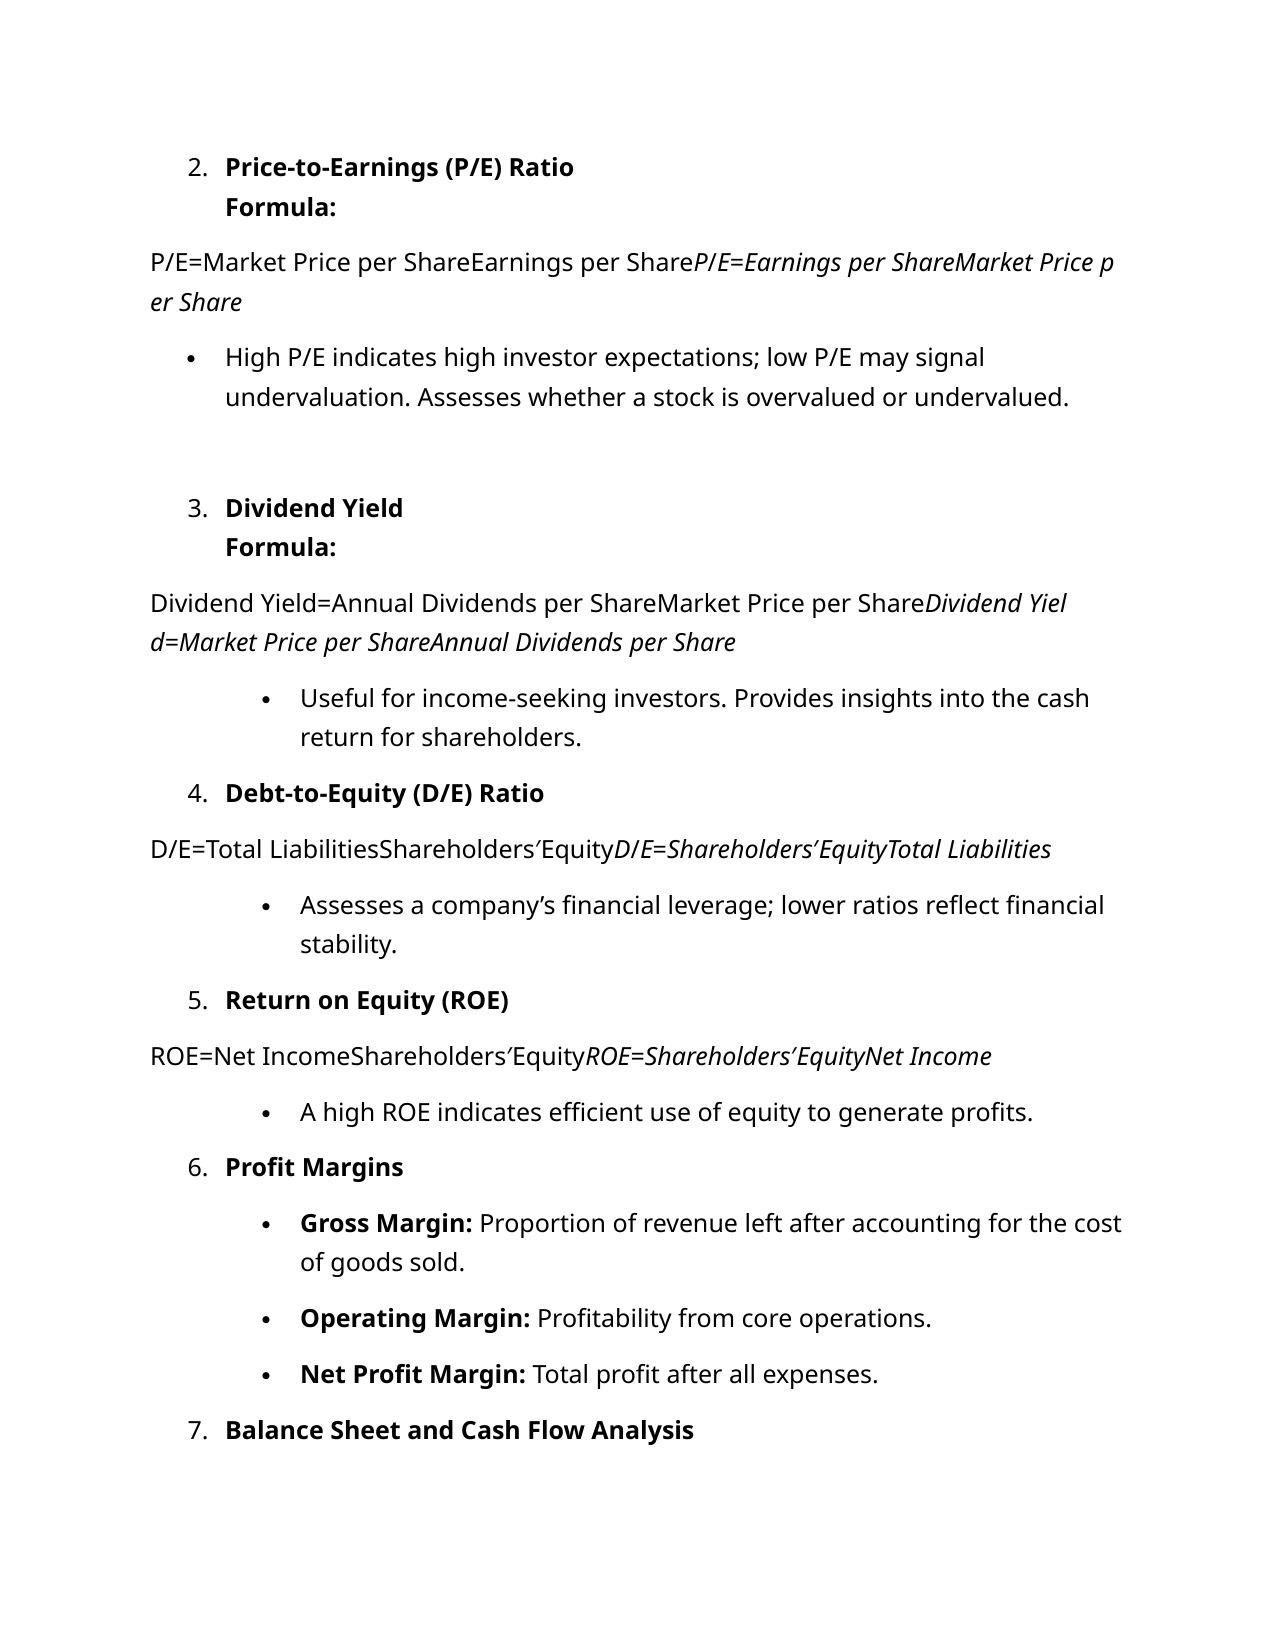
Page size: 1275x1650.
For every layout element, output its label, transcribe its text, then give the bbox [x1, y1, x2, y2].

list A high ROE indicates efficient use of equity to generate profits. [262, 1094, 1125, 1128]
list Dividend Yield Formula: [187, 491, 1125, 564]
list Gross Margin: Proportion of revenue left after accounting for the cost of goods sold. [262, 1206, 1125, 1279]
text Dividend Yield=Annual Dividends per ShareMarket Price per ShareDividend Yield=Market Price per ShareAnnual Dividends per Share​ [150, 586, 1125, 659]
list Assesses a company’s financial leverage; lower ratios reflect financial stability. [262, 887, 1125, 961]
list Balance Sheet and Cash Flow Analysis [187, 1412, 1125, 1447]
list Profit Margins [187, 1150, 1125, 1184]
list Useful for income-seeking investors. Provides insights into the cash return for shareholders. [262, 681, 1125, 754]
list Price-to-Earnings (P/E) Ratio Formula: [187, 150, 1125, 223]
text D/E=Total LiabilitiesShareholders′EquityD/E=Shareholders′EquityTotal Liabilities​ [150, 832, 1125, 866]
list Return on Equity (ROE) [187, 982, 1125, 1017]
text ROE=Net IncomeShareholders′EquityROE=Shareholders′EquityNet Income​ [150, 1038, 1125, 1072]
list High P/E indicates high investor expectations; low P/E may signal undervaluation. Assesses whether a stock is overvalued or undervalued. [187, 340, 1125, 413]
list Net Profit Margin: Total profit after all expenses. [262, 1357, 1125, 1391]
list Debt-to-Equity (D/E) Ratio [187, 776, 1125, 810]
list Operating Margin: Profitability from core operations. [262, 1301, 1125, 1335]
text P/E=Market Price per ShareEarnings per ShareP/E=Earnings per ShareMarket Price per Share​ [150, 245, 1125, 318]
